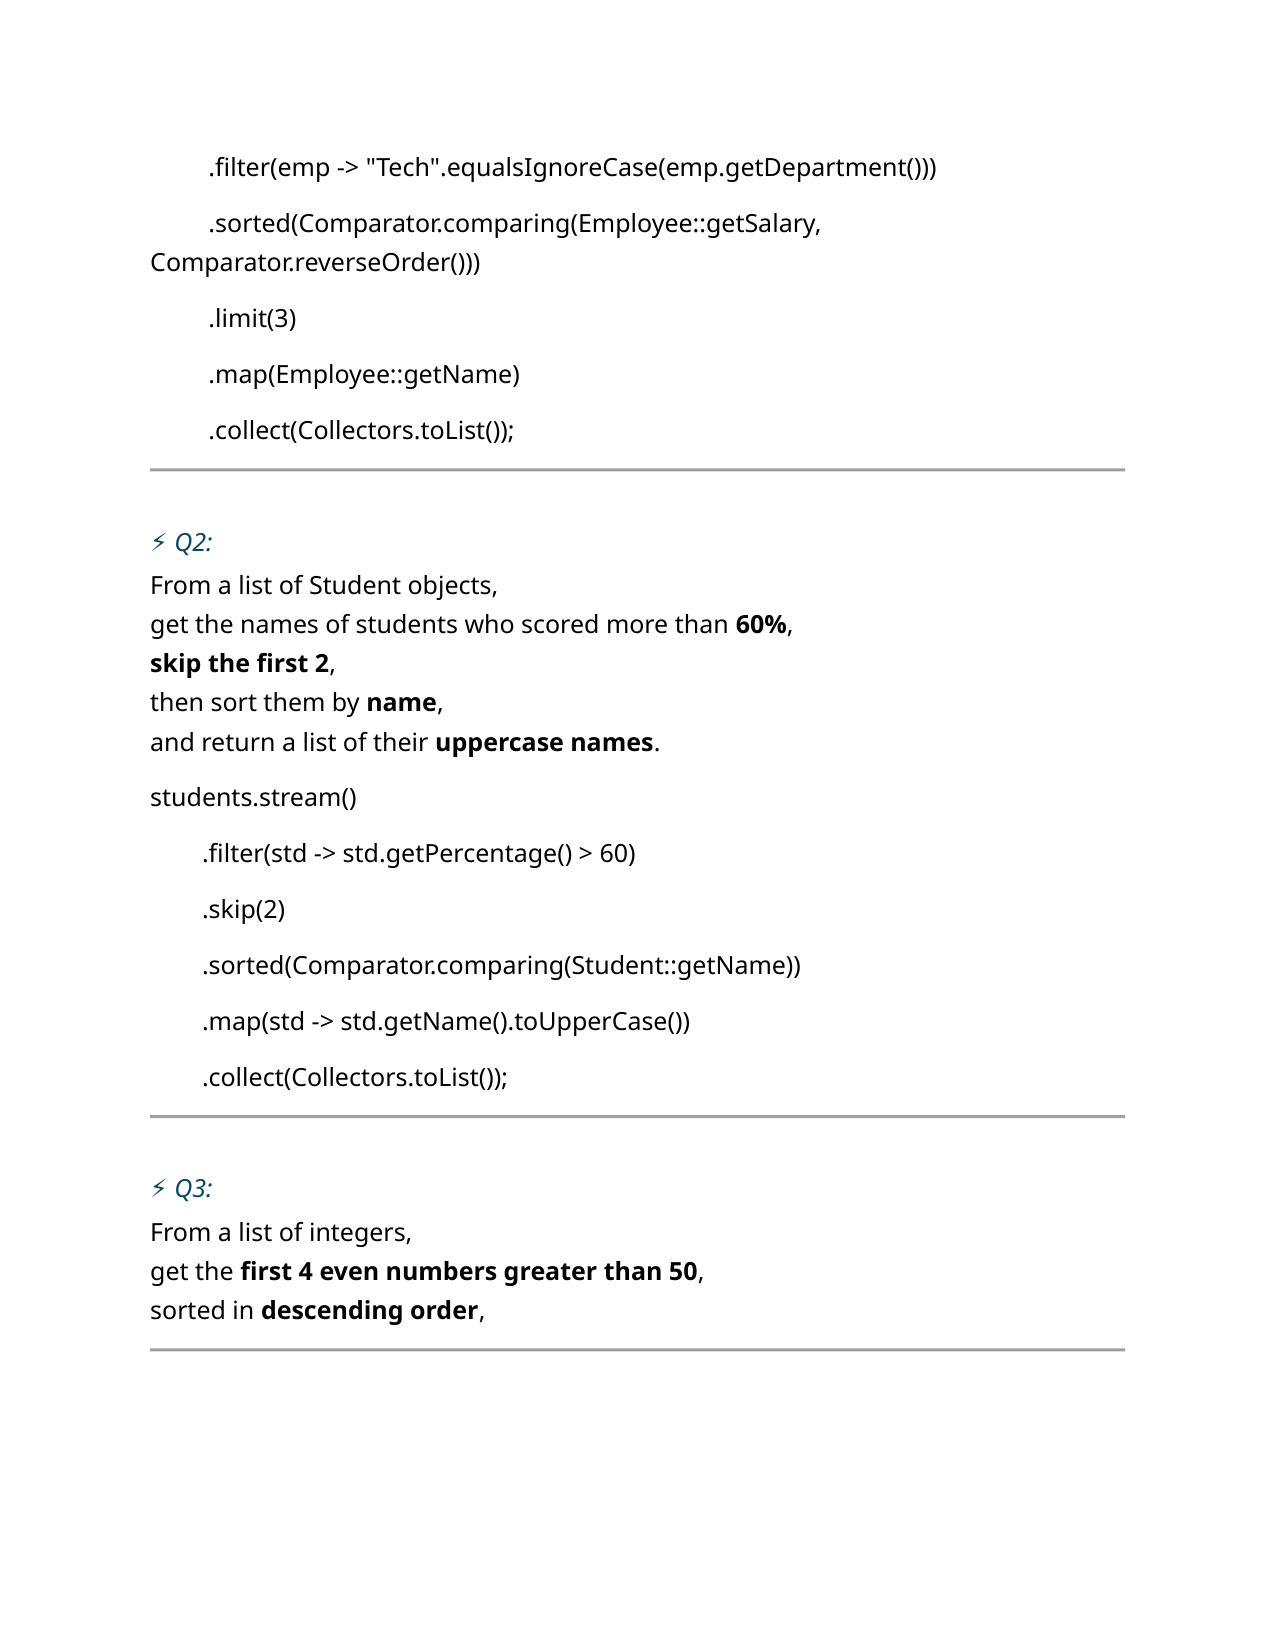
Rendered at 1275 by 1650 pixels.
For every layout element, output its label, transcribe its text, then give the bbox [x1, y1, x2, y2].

text .collect(Collectors.toList()); [150, 412, 1125, 447]
text .filter(emp -> "Tech".equalsIgnoreCase(emp.getDepartment())) [150, 150, 1125, 184]
text students.stream() [150, 780, 1125, 814]
subtitle ⚡ Q3: [150, 1171, 1125, 1205]
text .sorted(Comparator.comparing(Employee::getSalary, Comparator.reverseOrder())) [150, 206, 1125, 279]
text .map(std -> std.getName().toUpperCase()) [150, 1003, 1125, 1037]
text From a list of Student objects, get the names of students who scored more than 60%, skip the first 2, then sort them by name, and return a list of their uppercase names. [150, 567, 1125, 758]
text .limit(3) [150, 301, 1125, 335]
text .filter(std -> std.getPercentage() > 60) [150, 836, 1125, 870]
subtitle ⚡ Q2: [150, 524, 1125, 558]
text .skip(2) [150, 892, 1125, 926]
text .map(Employee::getName) [150, 357, 1125, 391]
text .sorted(Comparator.comparing(Student::getName)) [150, 947, 1125, 982]
text From a list of integers, get the first 4 even numbers greater than 50, sorted in descending order, [150, 1214, 1125, 1327]
text .collect(Collectors.toList()); [150, 1059, 1125, 1093]
